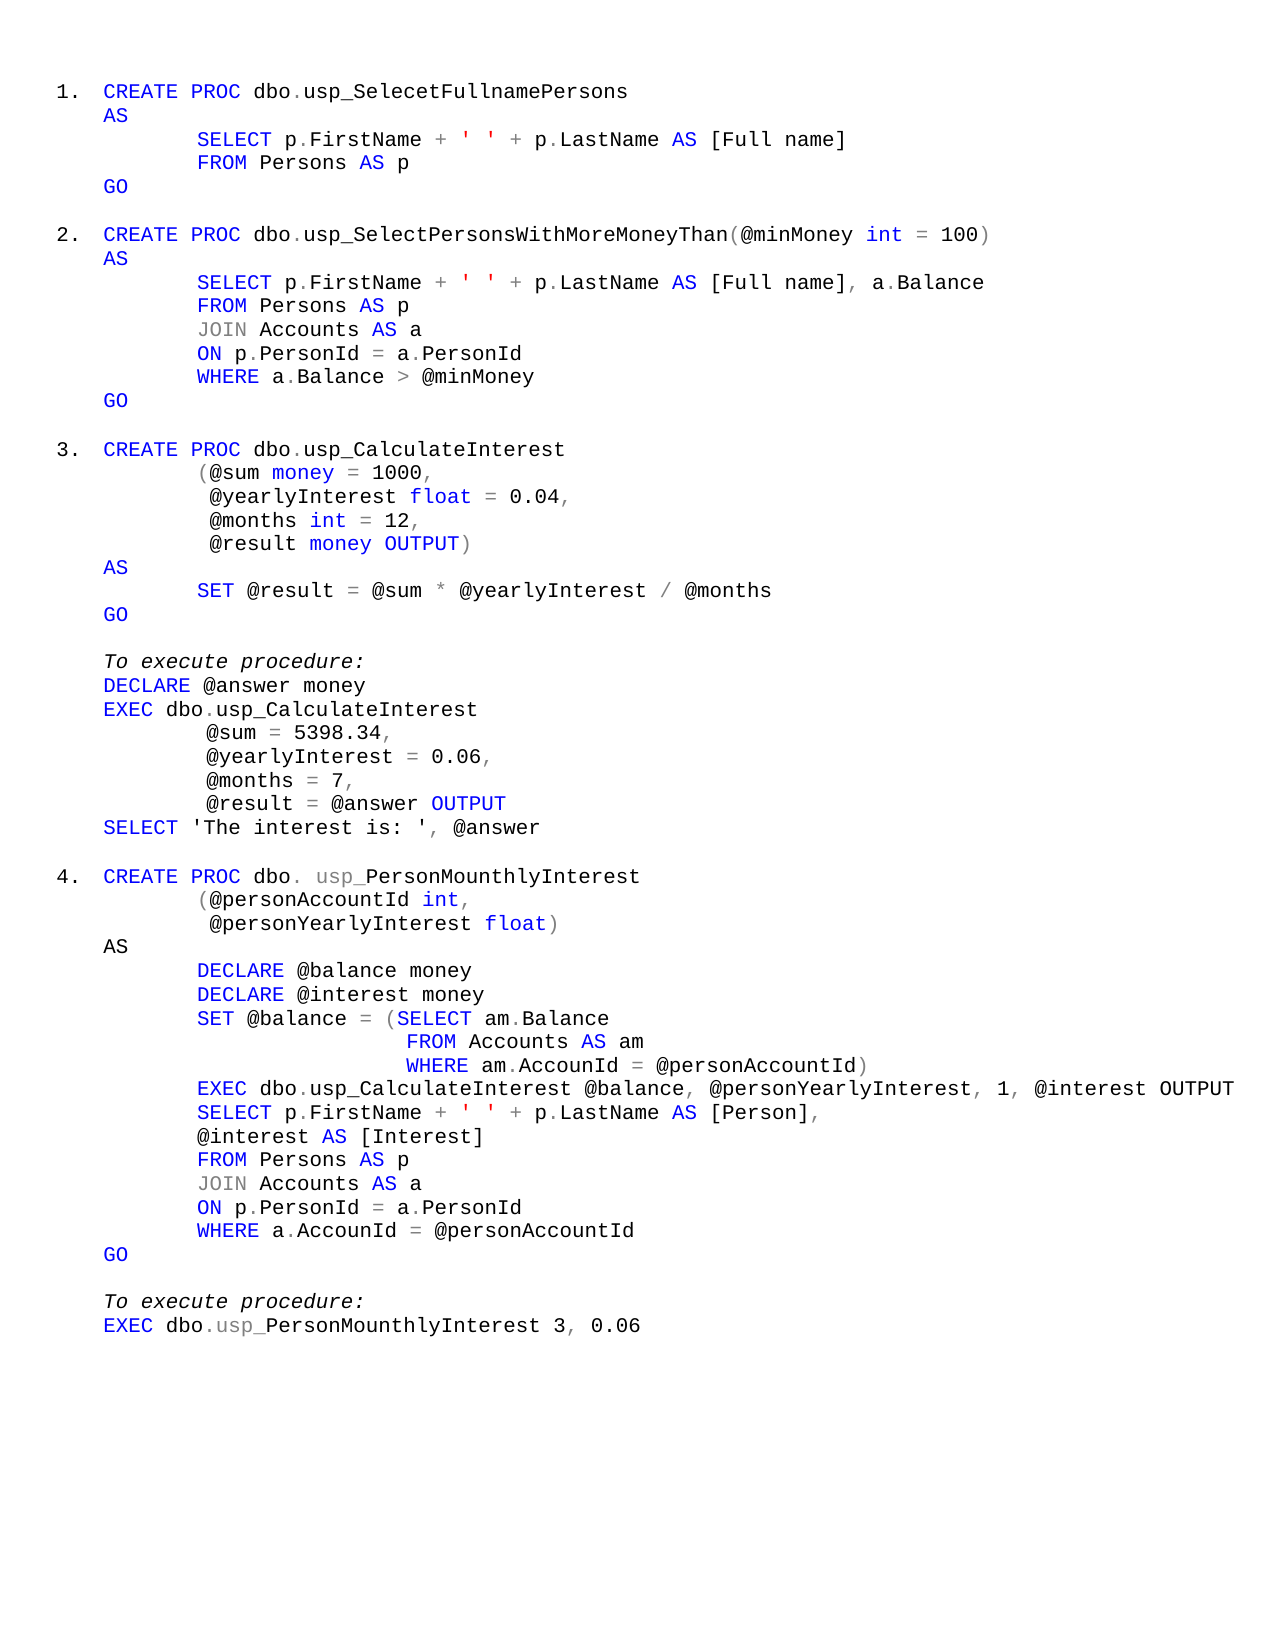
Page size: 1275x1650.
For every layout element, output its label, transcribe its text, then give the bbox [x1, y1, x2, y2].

subtitle DECLARE @balance money [56, 960, 1256, 984]
subtitle CREATE PROC dbo.usp_CalculateInterest [56, 439, 1256, 462]
subtitle AS [56, 937, 1256, 960]
subtitle SET @balance = (SELECT am.Balance [56, 1007, 1256, 1031]
subtitle ON p.PersonId = a.PersonId [56, 1197, 1256, 1220]
subtitle FROM Persons AS p [56, 1149, 1256, 1173]
subtitle @months = 7, [56, 770, 1256, 793]
subtitle SELECT 'The interest is: ', @answer [56, 817, 1256, 841]
subtitle EXEC dbo.usp_CalculateInterest [56, 699, 1256, 722]
subtitle FROM Accounts AS am [56, 1031, 1256, 1055]
subtitle SELECT p.FirstName + ' ' + p.LastName AS [Person], [56, 1102, 1256, 1126]
subtitle CREATE PROC dbo.usp_SelectPersonsWithMoreMoneyThan(@minMoney int = 100) [56, 224, 1256, 248]
subtitle FROM Persons AS p [56, 295, 1256, 319]
subtitle FROM Persons AS p [56, 152, 1256, 176]
subtitle @yearlyInterest = 0.06, [56, 746, 1256, 770]
subtitle WHERE am.AccounId = @personAccountId) [56, 1055, 1256, 1078]
subtitle GO [56, 176, 1256, 199]
subtitle CREATE PROC dbo.usp_SelecetFullnamePersons [56, 81, 1256, 105]
subtitle @yearlyInterest float = 0.04, [56, 486, 1256, 509]
subtitle @months int = 12, [56, 509, 1256, 533]
subtitle (@personAccountId int, [56, 889, 1256, 913]
subtitle SELECT p.FirstName + ' ' + p.LastName AS [Full name], a.Balance [56, 272, 1256, 295]
subtitle JOIN Accounts AS a [56, 1173, 1256, 1197]
subtitle SET @result = @sum * @yearlyInterest / @months [56, 581, 1256, 604]
subtitle @result money OUTPUT) [56, 533, 1256, 557]
subtitle WHERE a.Balance > @minMoney [56, 366, 1256, 390]
subtitle AS [56, 105, 1256, 128]
subtitle To execute procedure: [56, 651, 1256, 675]
subtitle DECLARE @answer money [56, 675, 1256, 699]
subtitle @personYearlyInterest float) [56, 913, 1256, 937]
subtitle CREATE PROC dbo. usp_PersonMounthlyInterest [56, 866, 1256, 889]
subtitle JOIN Accounts AS a [56, 319, 1256, 343]
subtitle EXEC dbo.usp_CalculateInterest @balance, @personYearlyInterest, 1, @interest OUTPUT [56, 1078, 1256, 1102]
subtitle GO [56, 604, 1256, 628]
subtitle DECLARE @interest money [56, 984, 1256, 1007]
subtitle ON p.PersonId = a.PersonId [56, 343, 1256, 366]
subtitle AS [56, 248, 1256, 272]
subtitle EXEC dbo.usp_PersonMounthlyInterest 3, 0.06 [56, 1315, 1256, 1338]
subtitle @interest AS [Interest] [56, 1126, 1256, 1149]
subtitle SELECT p.FirstName + ' ' + p.LastName AS [Full name] [56, 128, 1256, 152]
subtitle AS [56, 557, 1256, 581]
subtitle WHERE a.AccounId = @personAccountId [56, 1220, 1256, 1244]
subtitle @sum = 5398.34, [56, 722, 1256, 746]
subtitle To execute procedure: [56, 1291, 1256, 1315]
subtitle GO [56, 390, 1256, 414]
subtitle GO [56, 1244, 1256, 1268]
subtitle (@sum money = 1000, [56, 462, 1256, 486]
subtitle @result = @answer OUTPUT [56, 793, 1256, 817]
